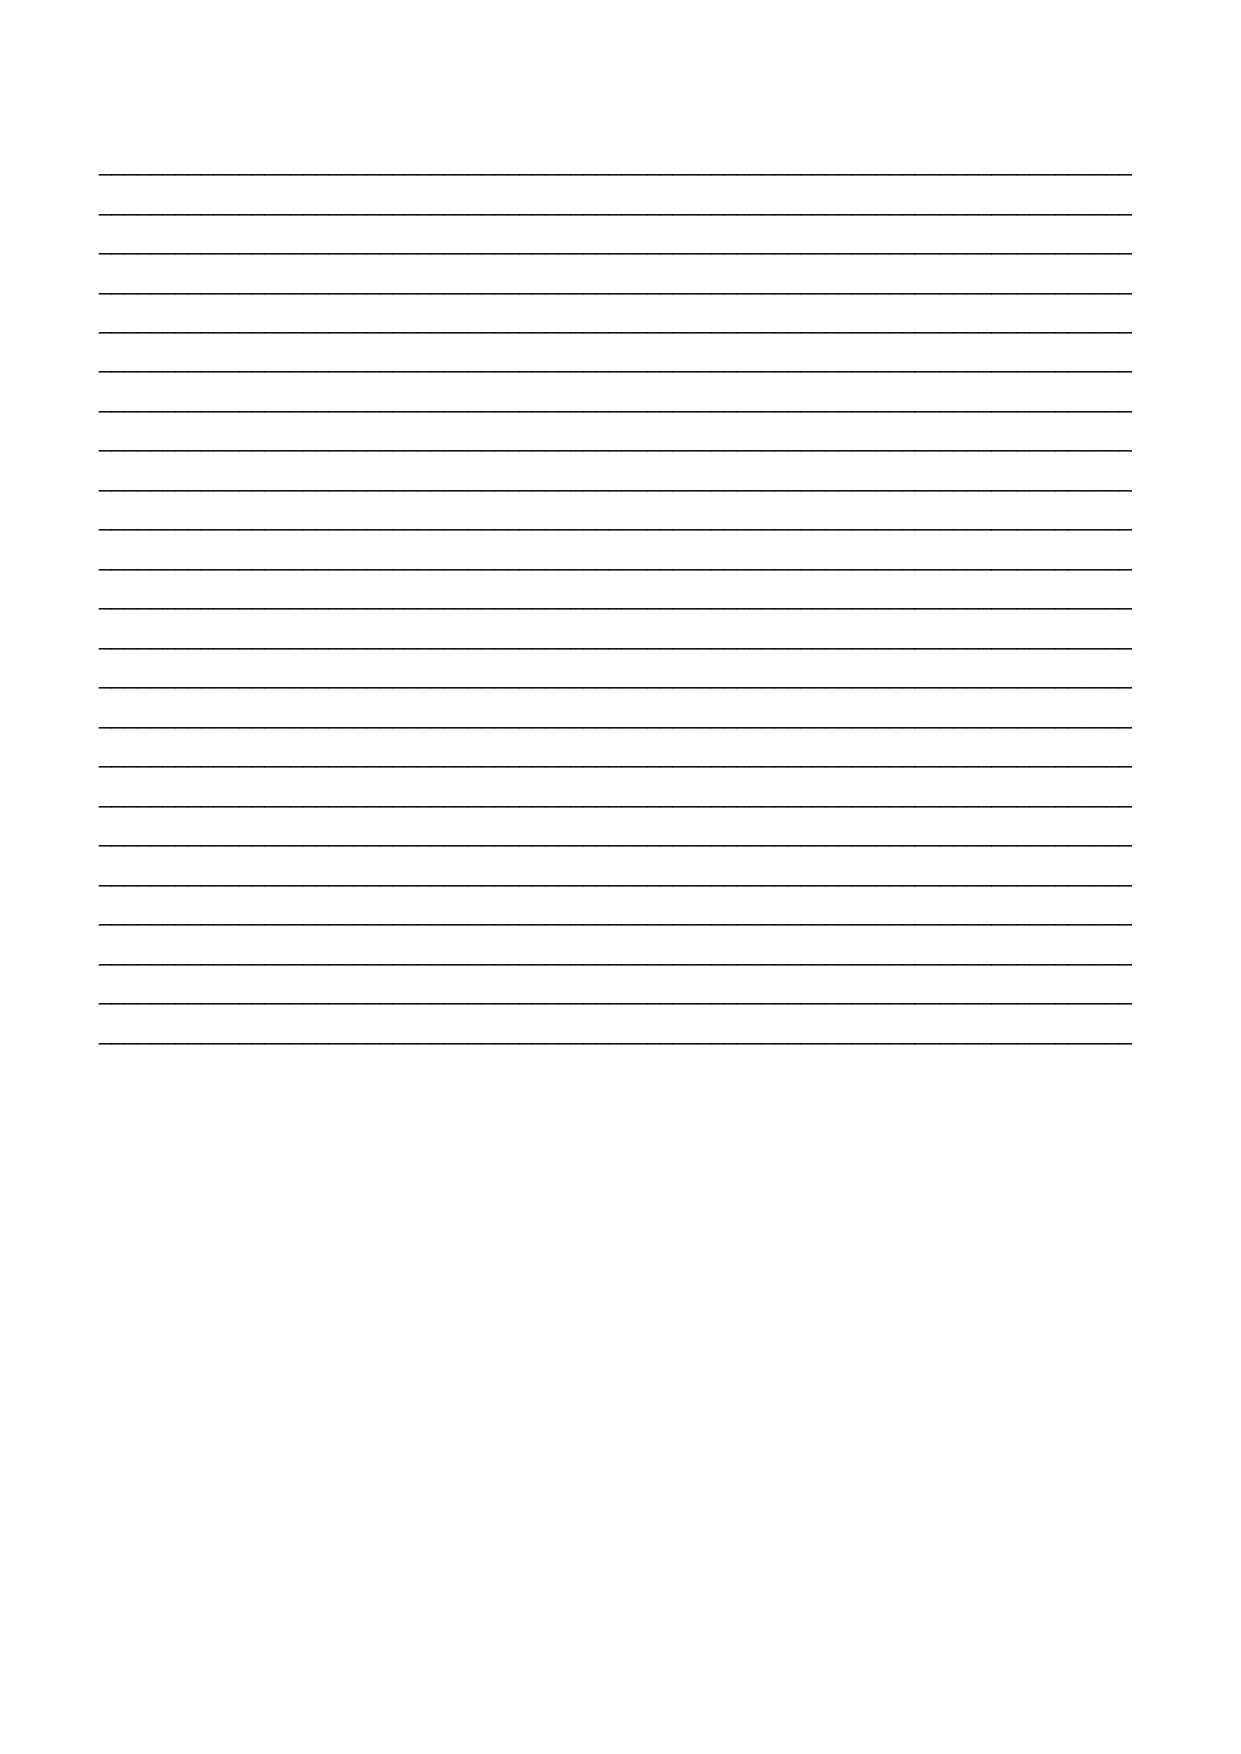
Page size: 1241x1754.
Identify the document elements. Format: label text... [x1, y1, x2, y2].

text __________________________________________________________________________________________________________________________________________________________________ [99, 979, 1141, 1045]
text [99, 150, 1141, 413]
